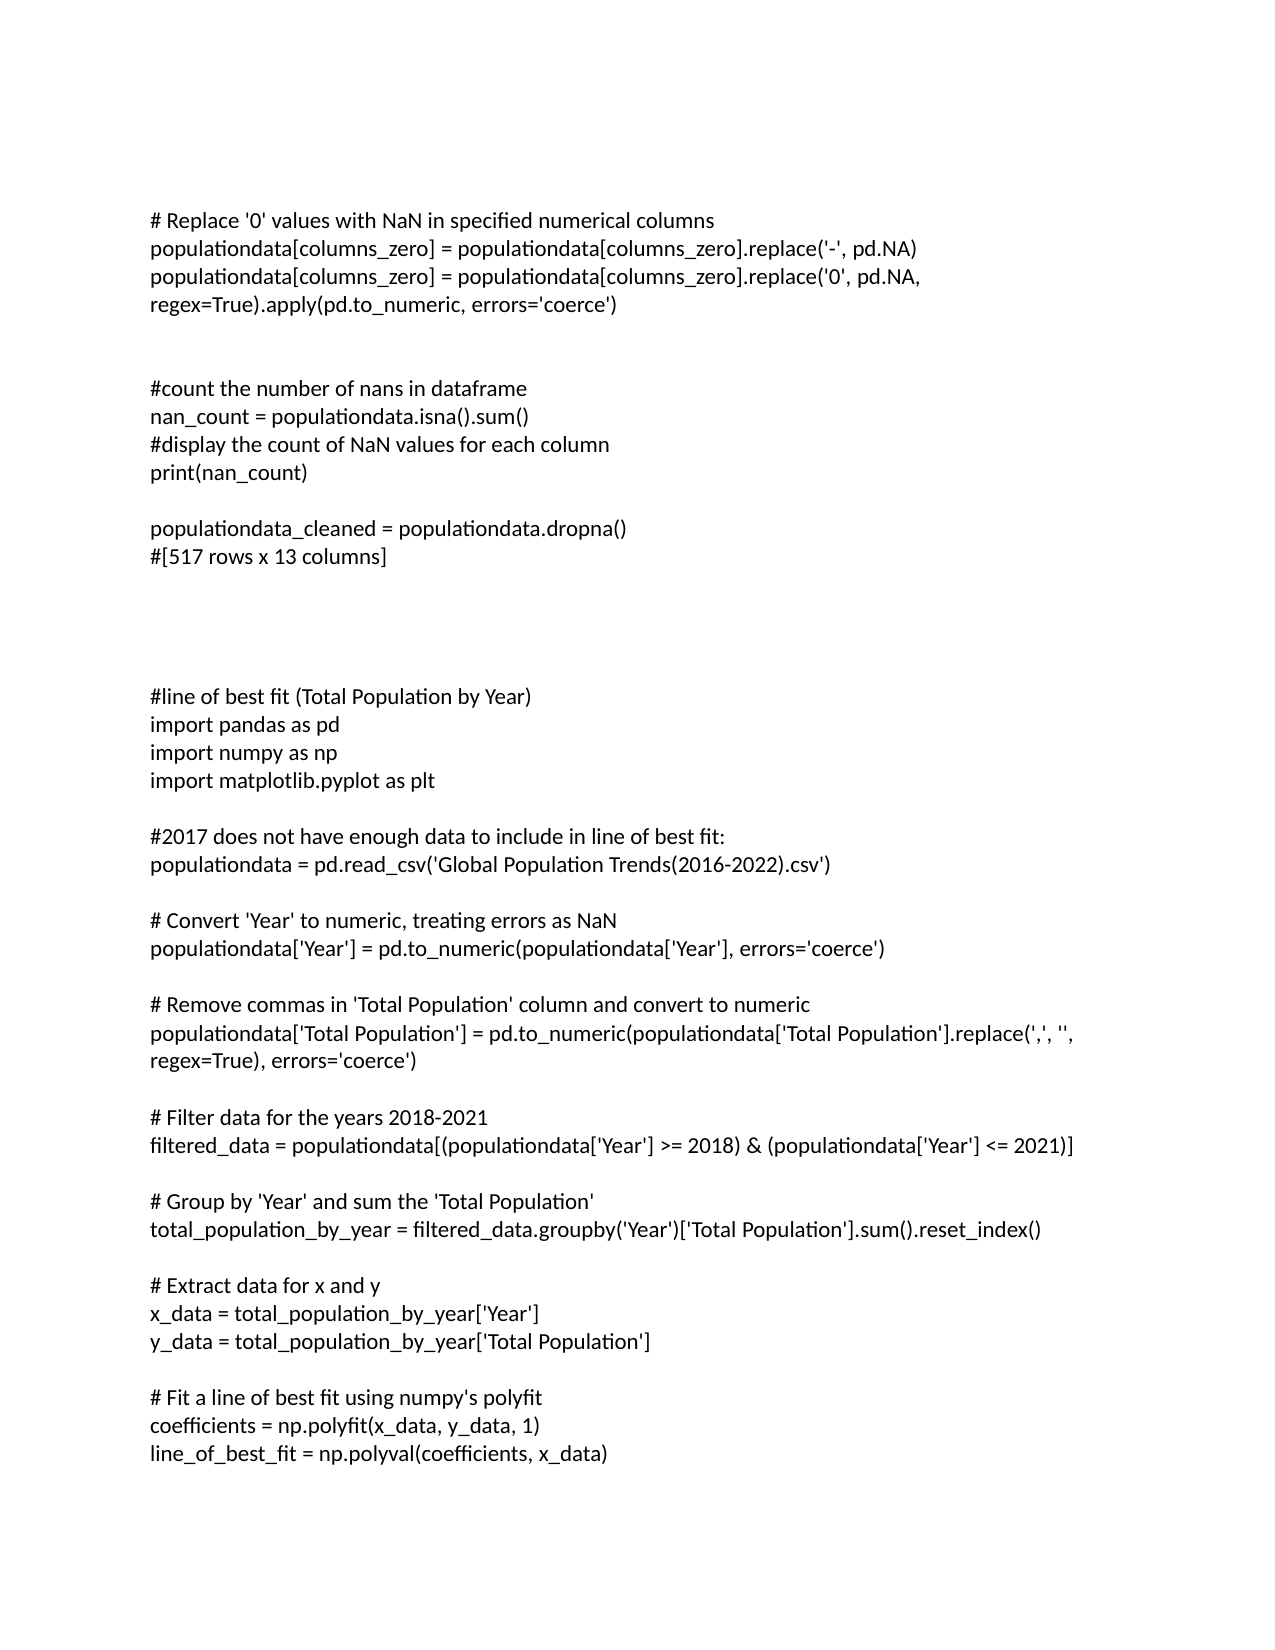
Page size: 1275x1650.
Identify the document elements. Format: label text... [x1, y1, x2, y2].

text # Filter data for the years 2018-2021 [150, 1103, 1125, 1131]
text # Fit a line of best fit using numpy's polyfit [150, 1383, 1125, 1411]
text total_population_by_year = filtered_data.groupby('Year')['Total Population'].sum().reset_index() [150, 1215, 1125, 1243]
text populationdata = pd.read_csv('Global Population Trends(2016-2022).csv') [150, 851, 1125, 878]
text # Group by 'Year' and sum the 'Total Population' [150, 1187, 1125, 1215]
text #count the number of nans in dataframe [150, 374, 1125, 402]
text import matplotlib.pyplot as plt [150, 766, 1125, 794]
text # Replace '0' values with NaN in specified numerical columns [150, 206, 1125, 234]
text import pandas as pd [150, 710, 1125, 738]
text filtered_data = populationdata[(populationdata['Year'] >= 2018) & (populationdata['Year'] <= 2021)] [150, 1131, 1125, 1159]
text print(nan_count) [150, 458, 1125, 486]
text # Convert 'Year' to numeric, treating errors as NaN [150, 907, 1125, 934]
text populationdata[columns_zero] = populationdata[columns_zero].replace('0', pd.NA, regex=True).apply(pd.to_numeric, errors='coerce') [150, 262, 1125, 318]
text x_data = total_population_by_year['Year'] [150, 1299, 1125, 1327]
text #line of best fit (Total Population by Year) [150, 682, 1125, 710]
text #[517 rows x 13 columns] [150, 542, 1125, 570]
text line_of_best_fit = np.polyval(coefficients, x_data) [150, 1439, 1125, 1467]
text populationdata[columns_zero] = populationdata[columns_zero].replace('-', pd.NA) [150, 234, 1125, 262]
text populationdata['Year'] = pd.to_numeric(populationdata['Year'], errors='coerce') [150, 934, 1125, 963]
text # Remove commas in 'Total Population' column and convert to numeric [150, 991, 1125, 1019]
text #display the count of NaN values for each column [150, 430, 1125, 458]
text y_data = total_population_by_year['Total Population'] [150, 1327, 1125, 1355]
text populationdata['Total Population'] = pd.to_numeric(populationdata['Total Population'].replace(',', '', regex=True), errors='coerce') [150, 1019, 1125, 1075]
text coefficients = np.polyfit(x_data, y_data, 1) [150, 1411, 1125, 1439]
text nan_count = populationdata.isna().sum() [150, 402, 1125, 430]
text populationdata_cleaned = populationdata.dropna() [150, 514, 1125, 542]
text #2017 does not have enough data to include in line of best fit: [150, 822, 1125, 851]
text import numpy as np [150, 738, 1125, 766]
text # Extract data for x and y [150, 1271, 1125, 1299]
